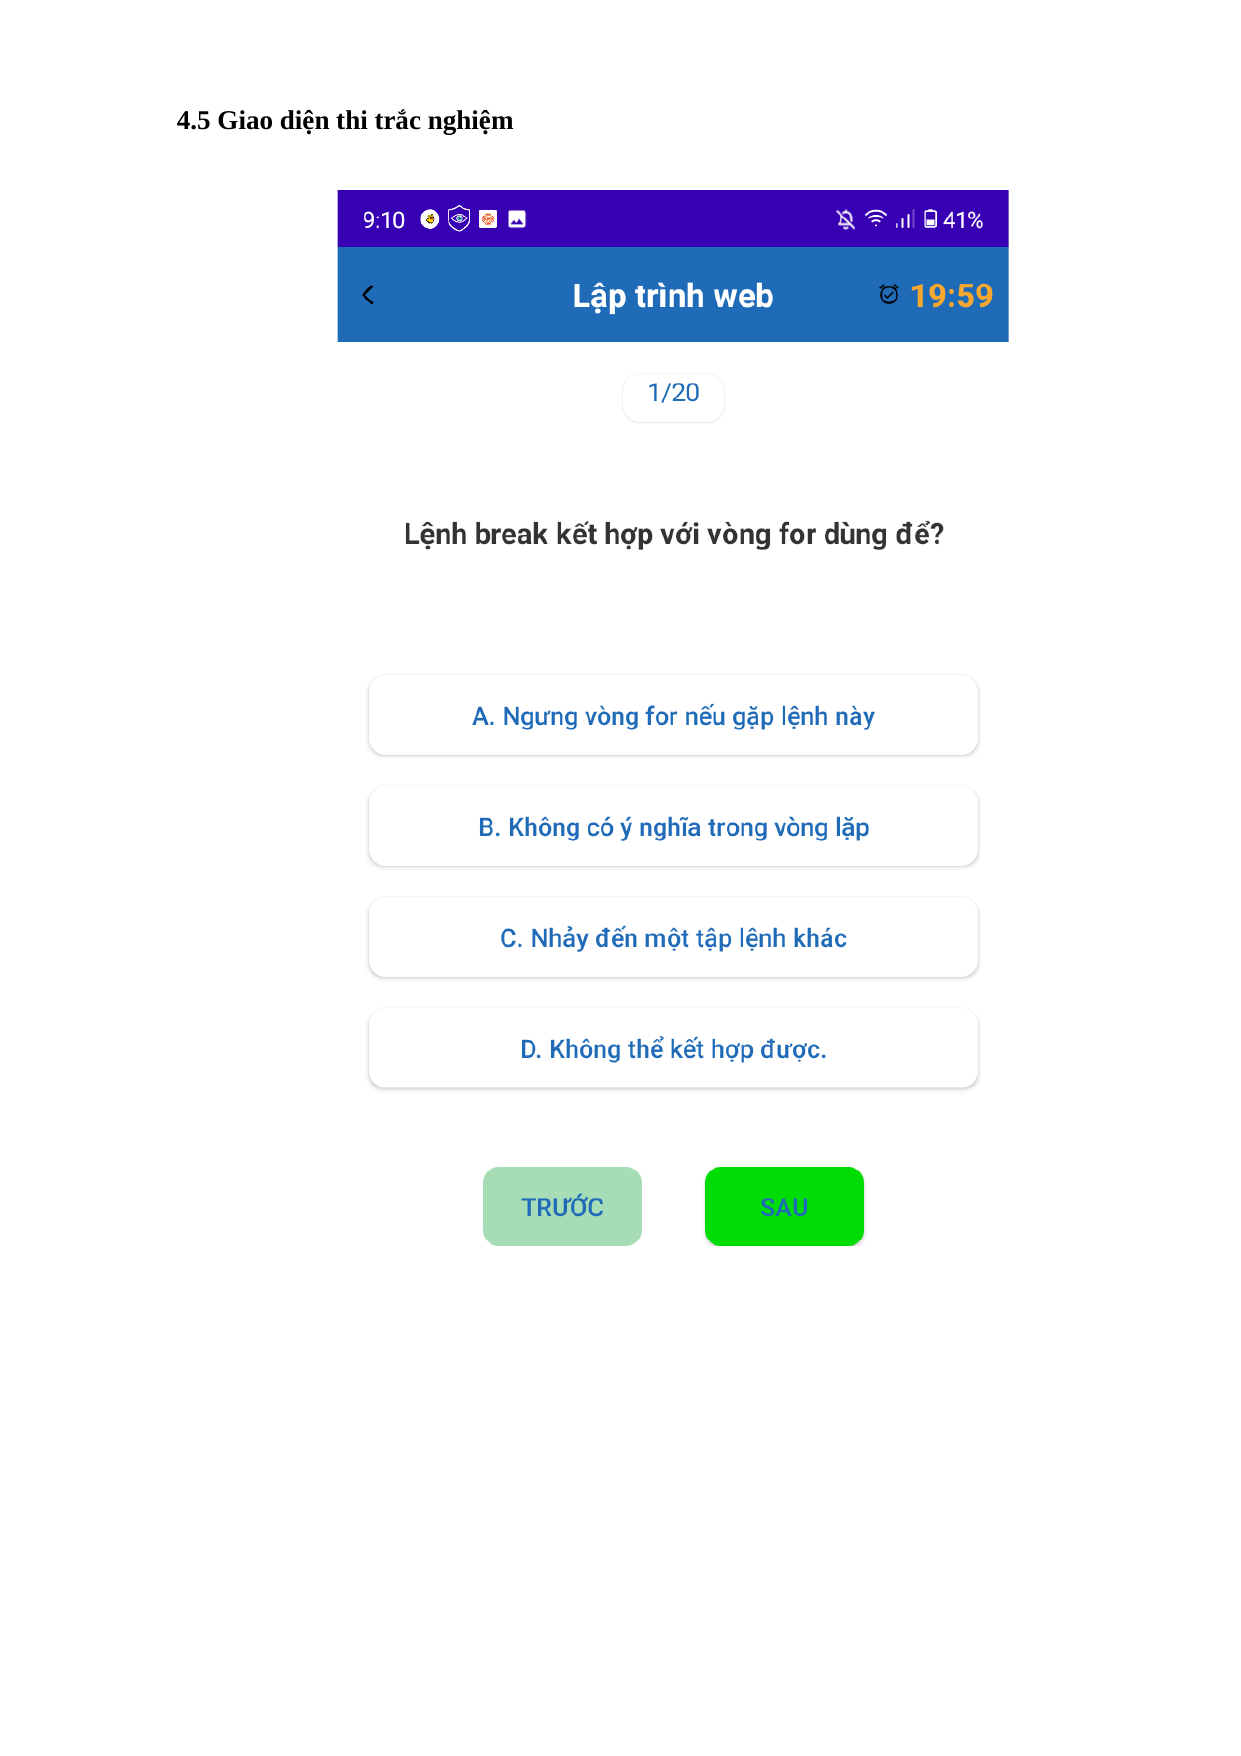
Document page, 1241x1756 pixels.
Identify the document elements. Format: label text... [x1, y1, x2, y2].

subtitle 4.5 Giao diện thi trắc nghiệm [177, 104, 1209, 135]
picture [337, 190, 1009, 1682]
